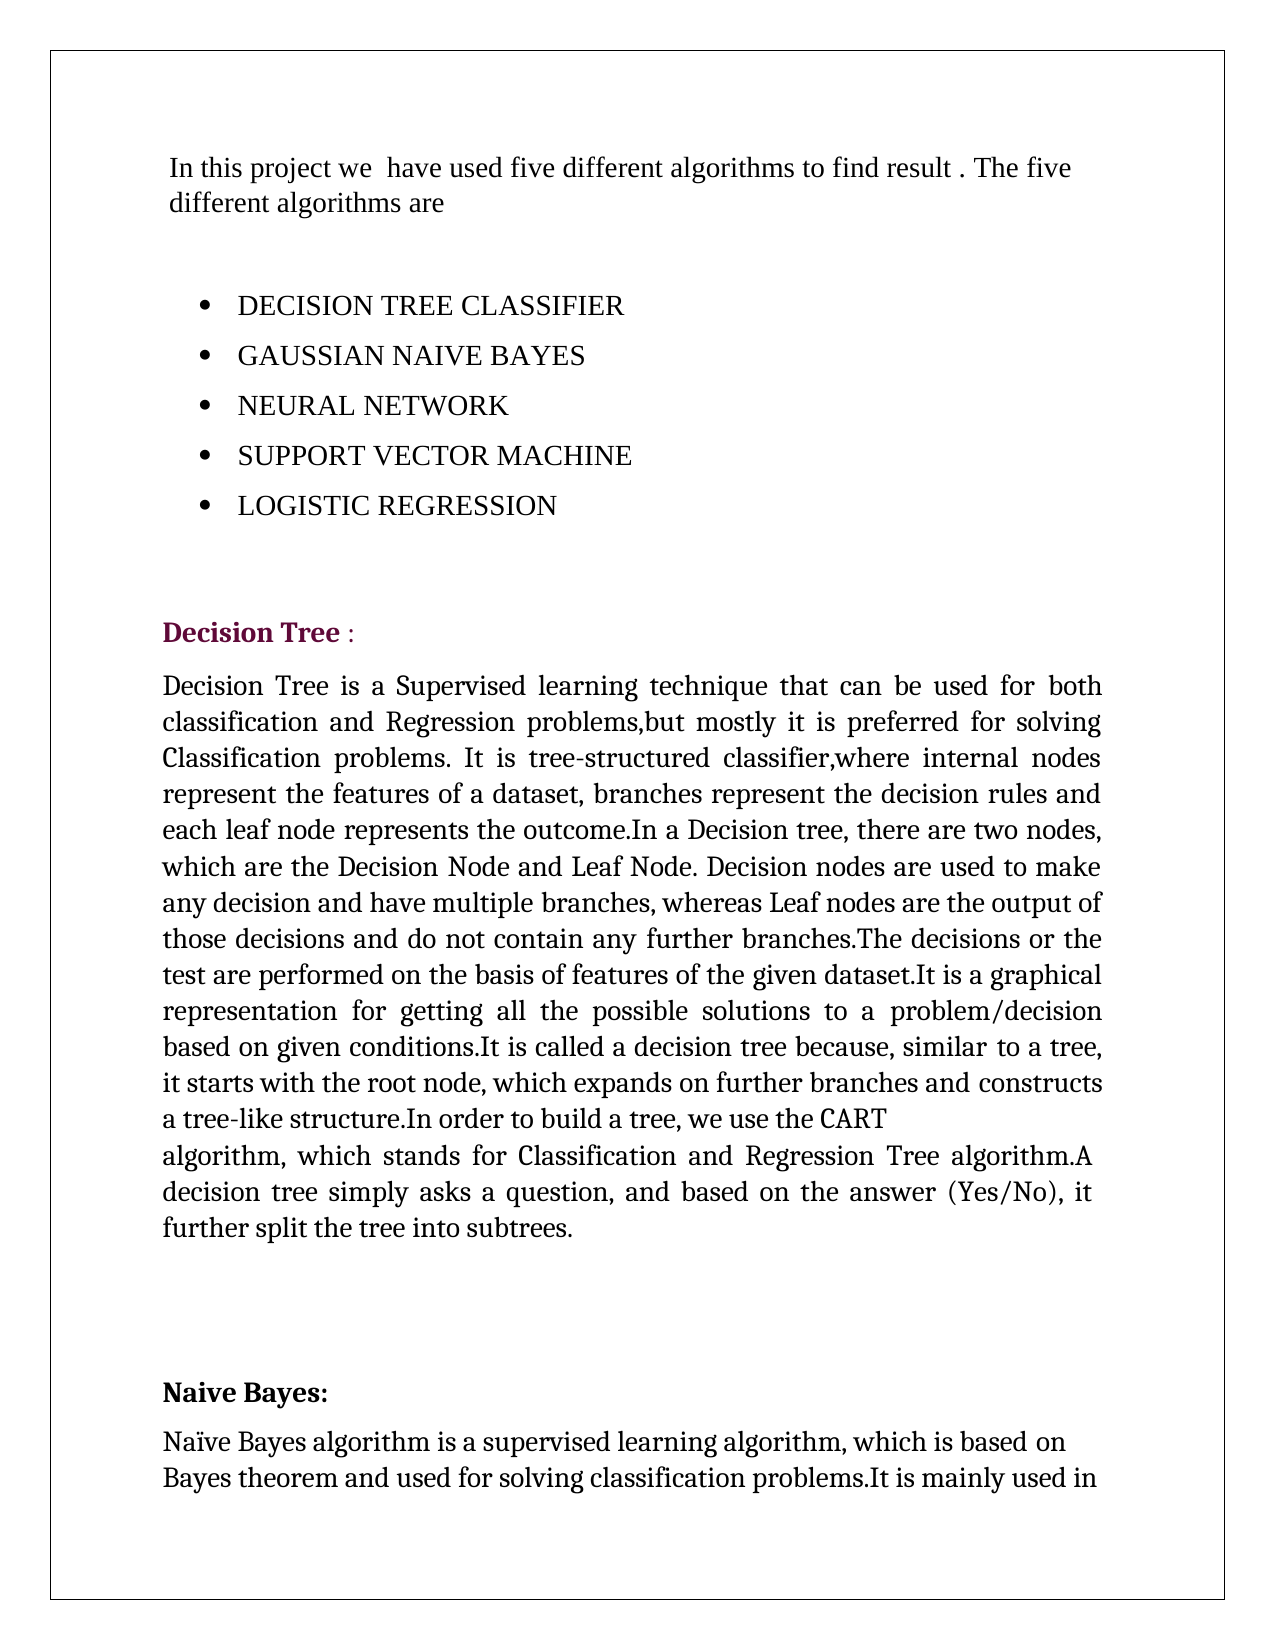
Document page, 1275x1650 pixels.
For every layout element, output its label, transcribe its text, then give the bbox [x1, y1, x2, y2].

text algorithm, which stands for Classification and Regression Tree algorithm.A decision tree simply asks a question, and based on the answer (Yes/No), it further split the tree into subtrees. [162, 1139, 1094, 1245]
list LOGISTIC REGRESSION [200, 488, 1125, 522]
list NEURAL NETWORK [200, 388, 1125, 422]
text Decision Tree is a Supervised learning technique that can be used for both classification and Regression problems,but mostly it is preferred for solving Classification problems. It is tree-structured classifier,where internal nodes represent the features of a dataset, branches represent the decision rules and each leaf node represents the outcome.In a Decision tree, there are two nodes, which are the Decision Node and Leaf Node. Decision nodes are used to make any decision and have multiple branches, whereas Leaf nodes are the output of those decisions and do not contain any further branches.The decisions or the test are performed on the basis of features of the given dataset.It is a graphical representation for getting all the possible solutions to a problem/decision based on given conditions.It is called a decision tree because, similar to a tree, it starts with the root node, which expands on further branches and constructs a tree-like structure.In order to build a tree, we use the CART [162, 669, 1103, 1136]
list SUPPORT VECTOR MACHINE [200, 438, 1125, 472]
list GAUSSIAN NAIVE BAYES [200, 338, 1125, 372]
text Decision Tree : [162, 616, 1103, 649]
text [162, 1425, 1106, 1494]
list DECISION TREE CLASSIFIER [200, 286, 1125, 322]
text Naive Bayes: [162, 1376, 1106, 1409]
text In this project we have used five different algorithms to find result . The five different algorithms are [169, 150, 1116, 219]
